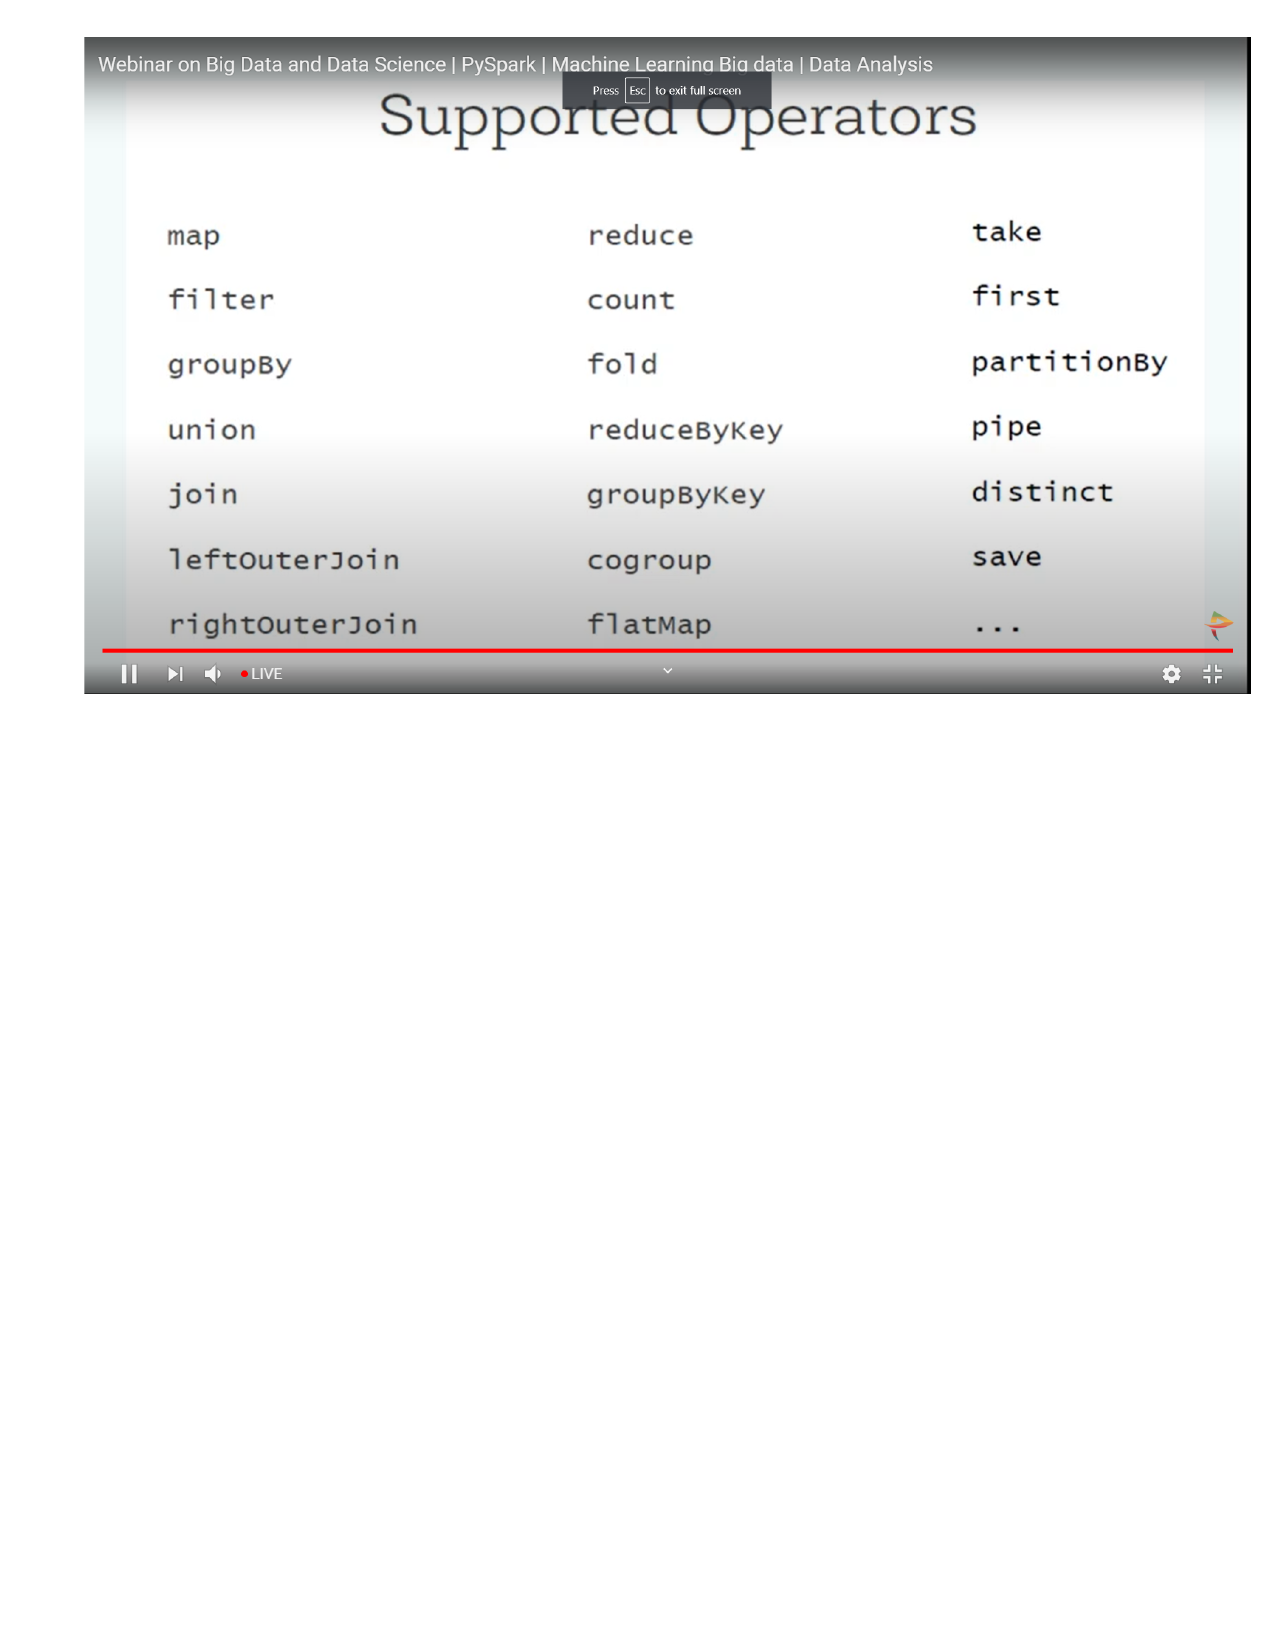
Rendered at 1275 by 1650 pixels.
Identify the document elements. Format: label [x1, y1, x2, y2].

picture [84, 37, 1251, 694]
